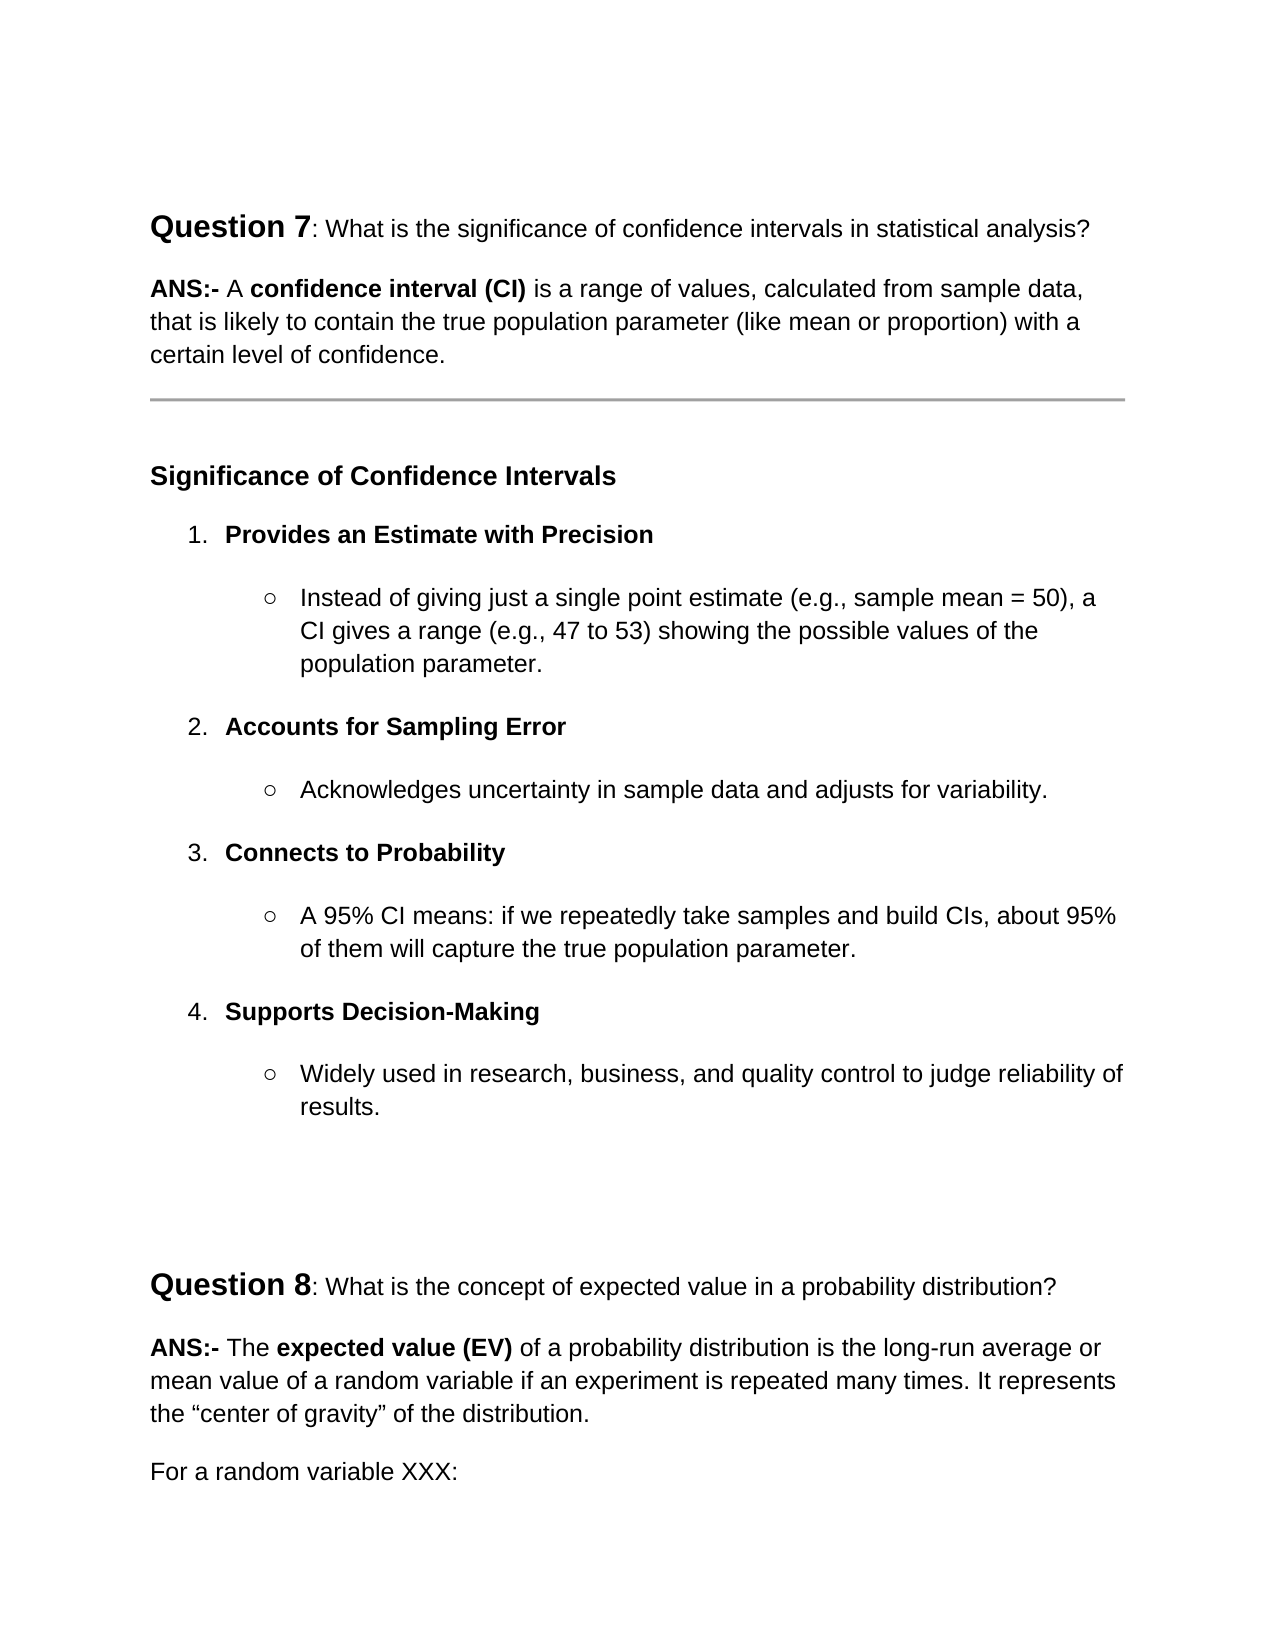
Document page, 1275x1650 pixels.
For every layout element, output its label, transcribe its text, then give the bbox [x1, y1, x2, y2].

list Instead of giving just a single point estimate (e.g., sample mean = 50), a CI gives a range (e.g., 47 to 53) showing the possible values of the population parameter. [262, 583, 1125, 708]
text ANS:- A confidence interval (CI) is a range of values, calculated from sample data, that is likely to contain the true population parameter (like mean or proportion) with a certain level of confidence. [150, 274, 1125, 369]
list Widely used in research, business, and quality control to judge reliability of results. [262, 1059, 1125, 1121]
text Question 8: What is the concept of expected value in a probability distribution? [150, 1266, 1125, 1302]
list Accounts for Sampling Error [187, 712, 1125, 771]
list Acknowledges uncertainty in sample data and adjusts for variability. [262, 775, 1125, 834]
list Connects to Probability [187, 838, 1125, 897]
text Question 7: What is the significance of confidence intervals in statistical analysis? [150, 208, 1125, 244]
list Provides an Estimate with Precision [187, 521, 1125, 579]
list A 95% CI means: if we repeatedly take samples and build CIs, about 95% of them will capture the true population parameter. [262, 901, 1125, 993]
text ANS:- The expected value (EV) of a probability distribution is the long-run average or mean value of a random variable if an experiment is repeated many times. It represents the “center of gravity” of the distribution. [150, 1333, 1125, 1427]
text For a random variable XXX: [150, 1457, 1125, 1485]
list Supports Decision-Making [187, 996, 1125, 1055]
subtitle Significance of Confidence Intervals [150, 459, 1125, 491]
